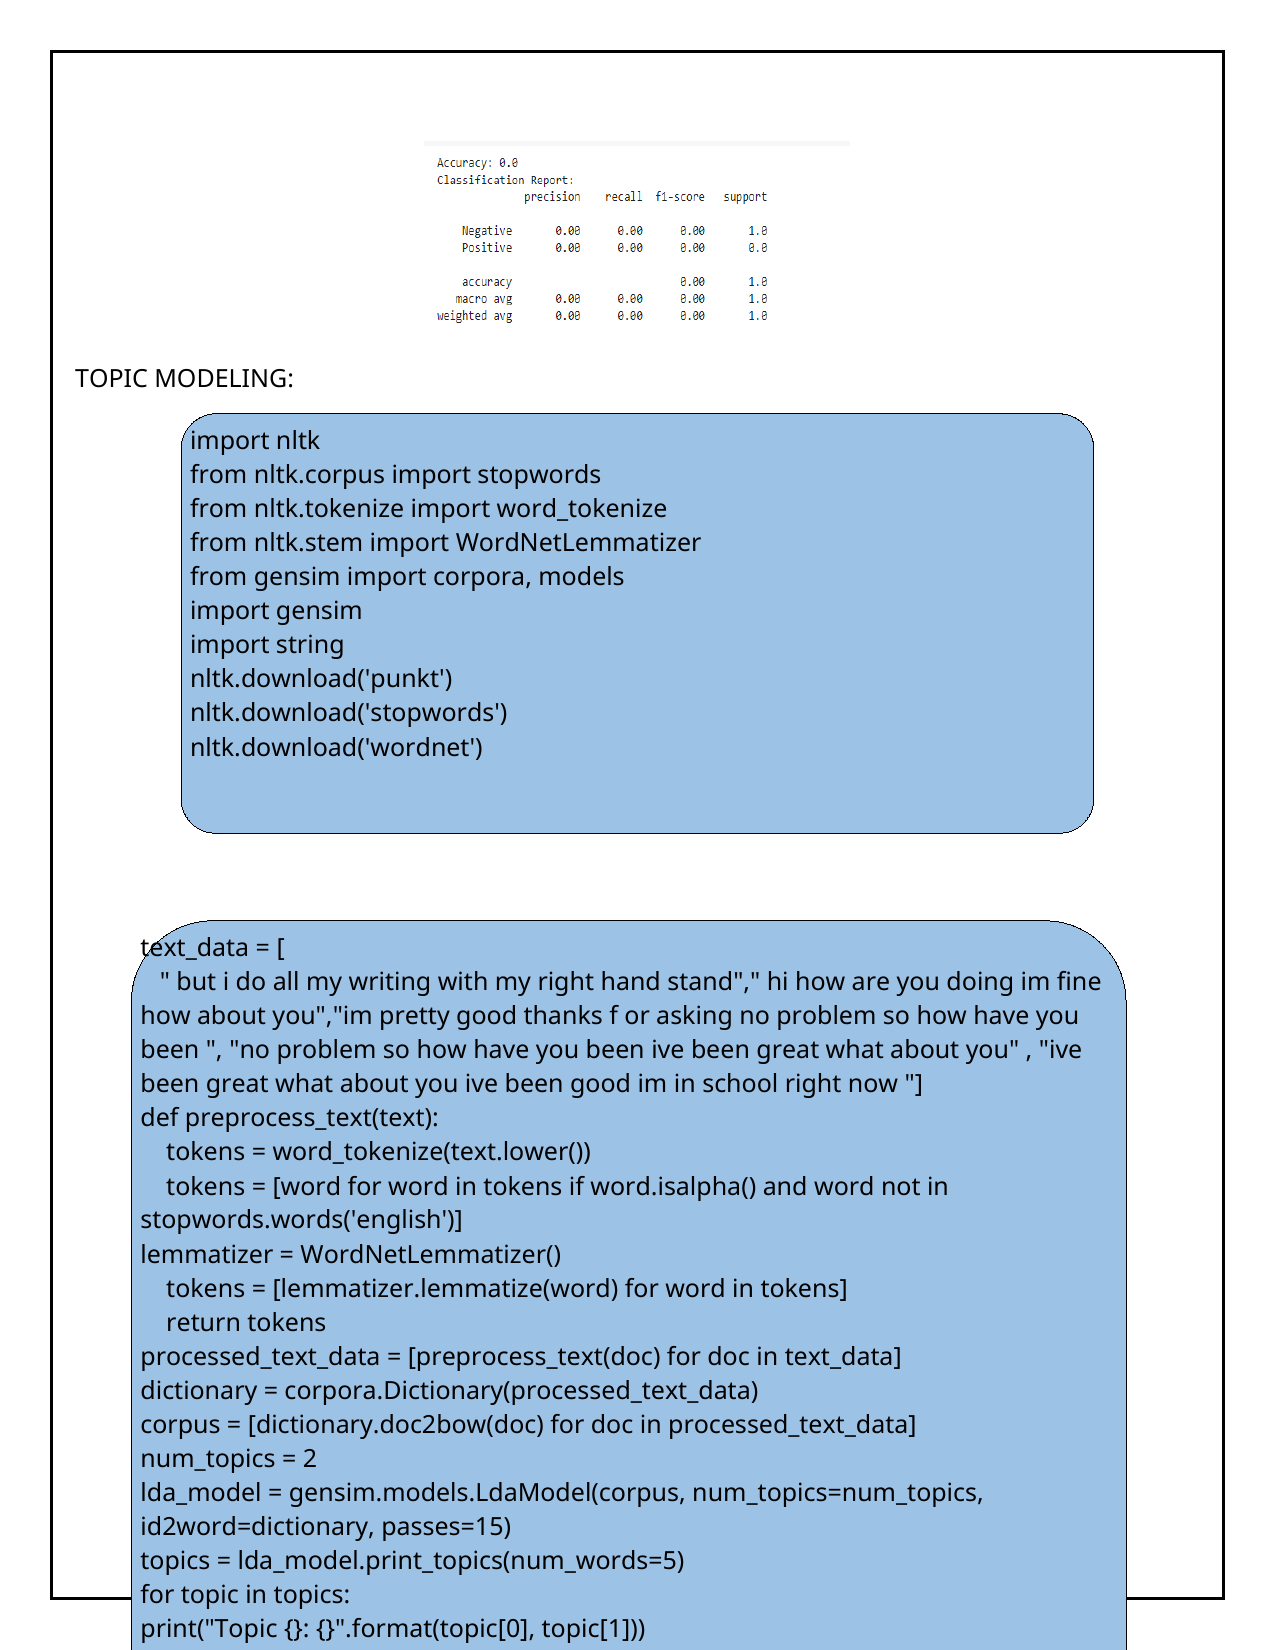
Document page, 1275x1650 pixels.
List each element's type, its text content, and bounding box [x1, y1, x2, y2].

picture [423, 141, 850, 338]
